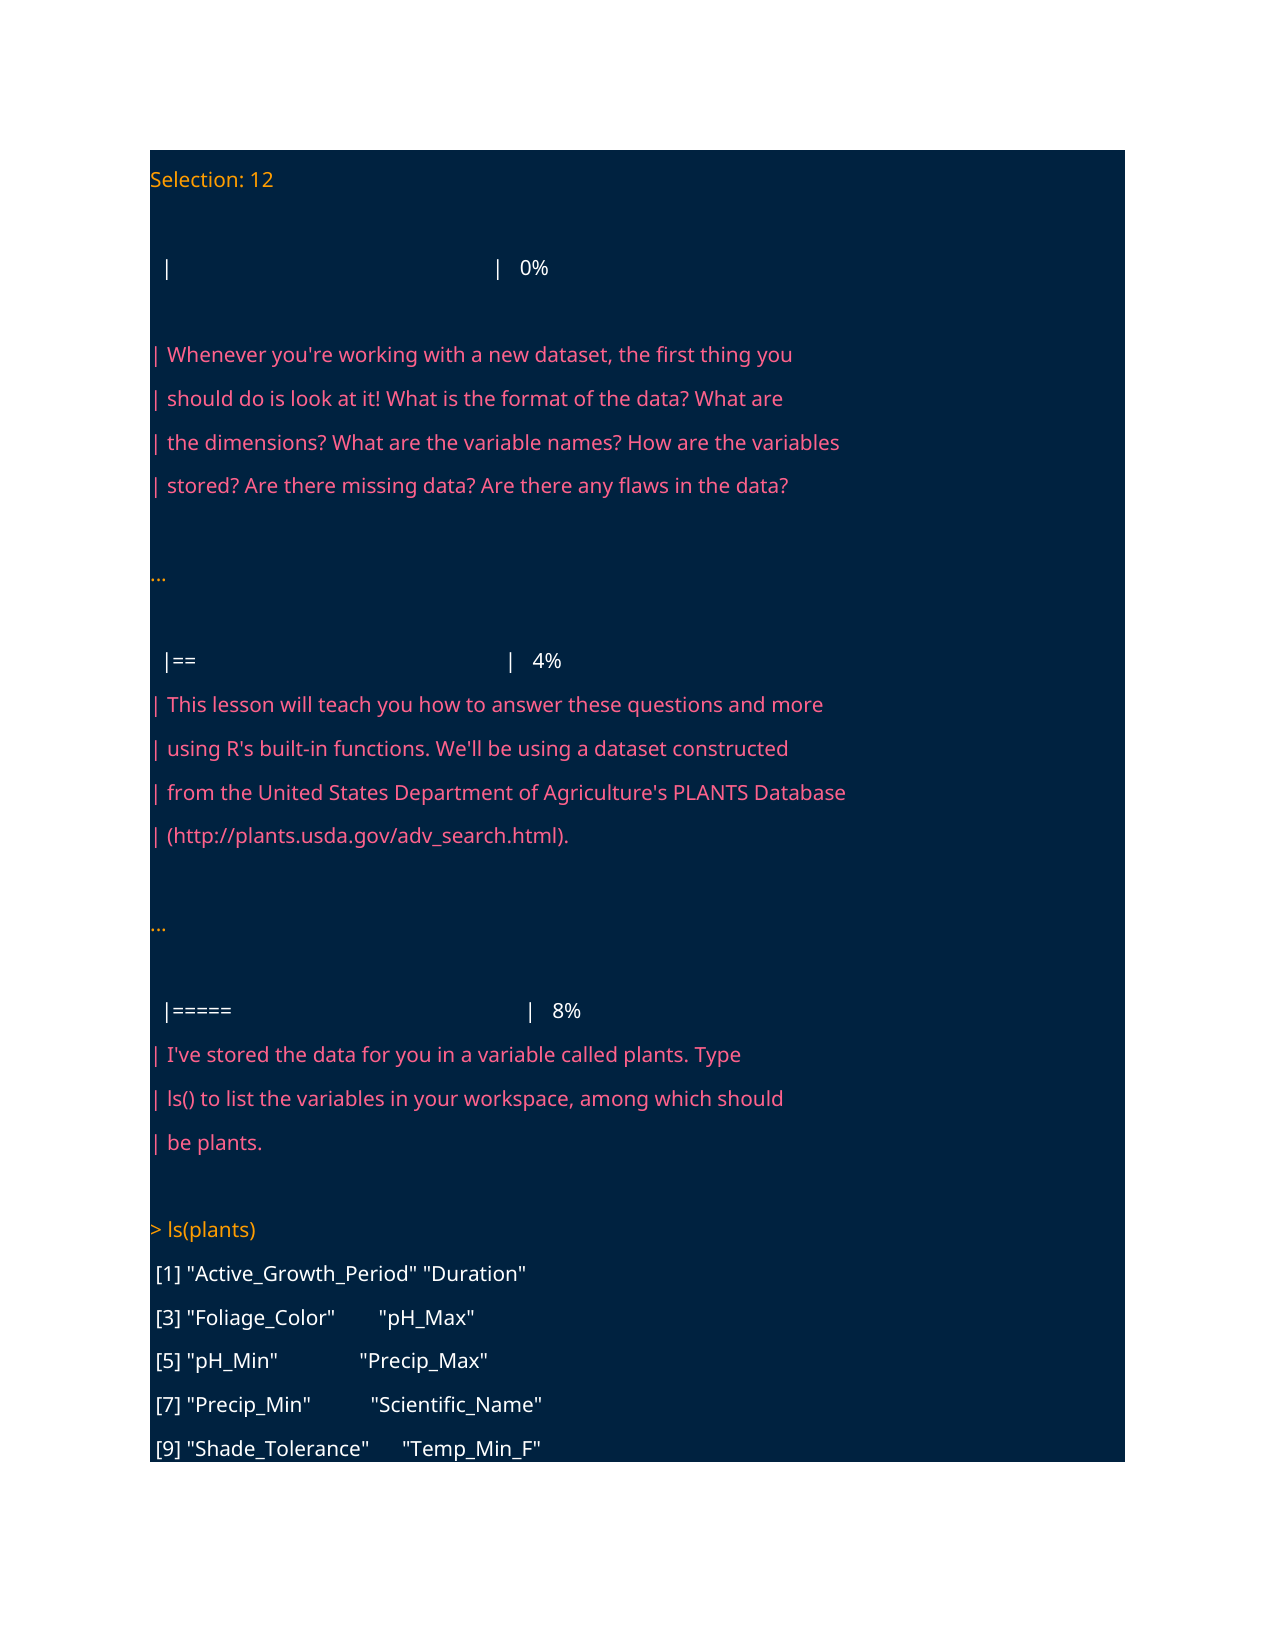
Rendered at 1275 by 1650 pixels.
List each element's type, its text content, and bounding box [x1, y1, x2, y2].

text | (http://plants.usda.gov/adv_search.html). [150, 806, 1125, 850]
text | from the United States Department of Agriculture's PLANTS Database [150, 762, 1125, 806]
text |== | 4% [150, 631, 1125, 675]
text | This lesson will teach you how to answer these questions and more [150, 675, 1125, 719]
text [1] "Active_Growth_Period" "Duration" [150, 1244, 1125, 1287]
text | the dimensions? What are the variable names? How are the variables [150, 412, 1125, 456]
text | should do is look at it! What is the format of the data? What are [150, 369, 1125, 412]
text ... [150, 544, 1125, 587]
text | ls() to list the variables in your workspace, among which should [150, 1069, 1125, 1112]
text Selection: 12 [150, 150, 1125, 194]
text [9] "Shade_Tolerance" "Temp_Min_F" [150, 1419, 1125, 1462]
text | Whenever you're working with a new dataset, the first thing you [150, 325, 1125, 369]
text |===== | 8% [150, 981, 1125, 1025]
text | I've stored the data for you in a variable called plants. Type [150, 1025, 1125, 1069]
text [5] "pH_Min" "Precip_Max" [150, 1331, 1125, 1375]
text | stored? Are there missing data? Are there any flaws in the data? [150, 456, 1125, 500]
text ... [150, 894, 1125, 937]
text | using R's built-in functions. We'll be using a dataset constructed [150, 719, 1125, 762]
text | be plants. [150, 1112, 1125, 1156]
text > ls(plants) [150, 1200, 1125, 1244]
text [7] "Precip_Min" "Scientific_Name" [150, 1375, 1125, 1419]
text | | 0% [150, 237, 1125, 281]
text [3] "Foliage_Color" "pH_Max" [150, 1287, 1125, 1331]
